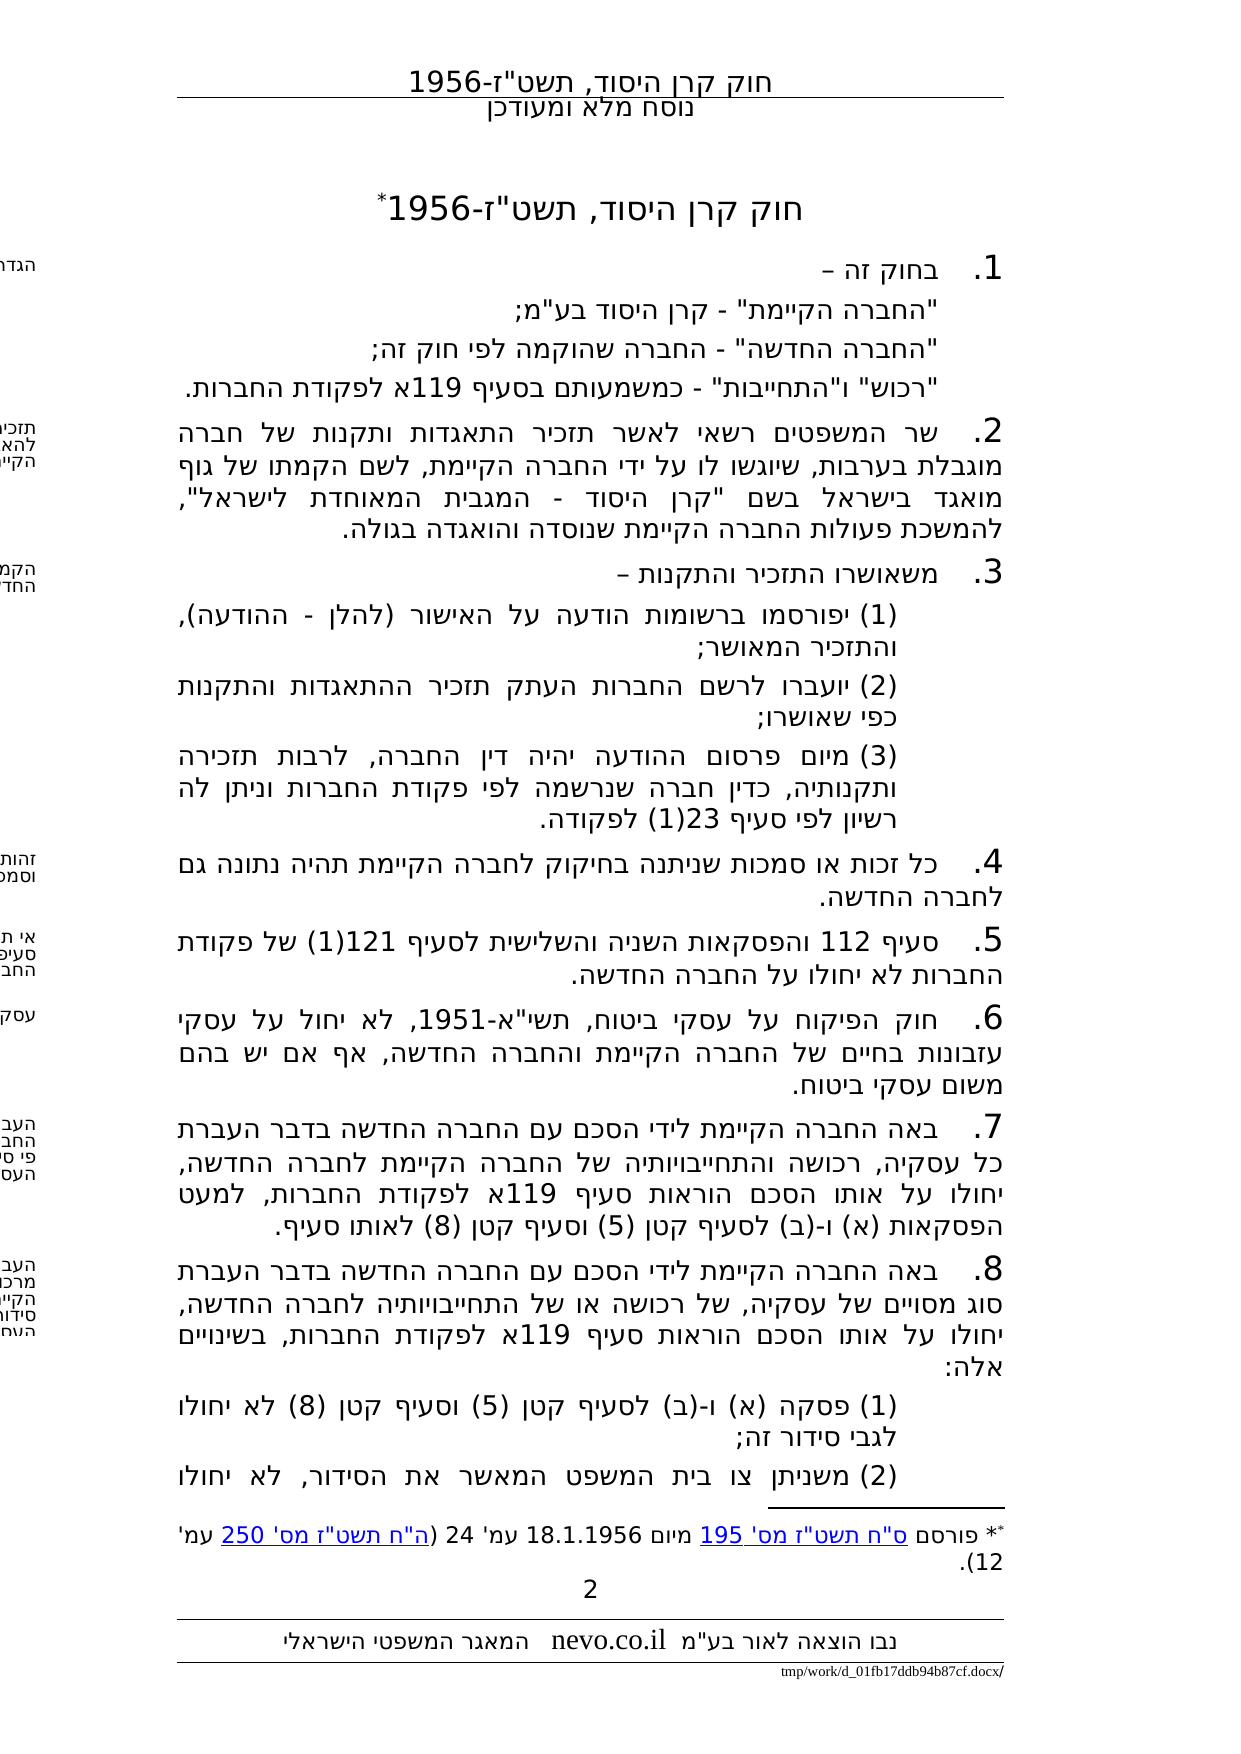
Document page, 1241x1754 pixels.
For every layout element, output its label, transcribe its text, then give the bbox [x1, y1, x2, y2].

text חוק קרן היסוד, תשט"ז-1956* [177, 189, 1004, 228]
text 8. באה החברה הקיימת לידי הסכם עם החברה החדשה בדבר העברת סוג מסויים של עסקיה, של רכושה או של התחייבויותיה לחברה החדשה, יחולו על אותו הסכם הוראות סעיף 119א לפקודת החברות, בשינויים אלה: [177, 1249, 1004, 1383]
text "החברה החדשה" - החברה שהוקמה לפי חוק זה; [177, 334, 1004, 365]
text (1) יפורסמו ברשומות הודעה על האישור (להלן - ההודעה), והתזכיר המאושר; [177, 599, 898, 662]
text 3. משאושרו התזכיר והתקנות – [177, 553, 1004, 592]
text (3) מיום פרסום ההודעה יהיה דין החברה, לרבות תזכירה ותקנותיה, כדין חברה שנרשמה לפי פקודת החברות וניתן לה רשיון לפי סעיף 23(1) לפקודה. [177, 741, 898, 835]
text 7. באה החברה הקיימת לידי הסכם עם החברה החדשה בדבר העברת כל עסקיה, רכושה והתחייבויותיה של החברה הקיימת לחברה החדשה, יחולו על אותו הסכם הוראות סעיף 119א לפקודת החברות, למעט הפסקאות (א) ו-(ב) לסעיף קטן (5) וסעיף קטן (8) לאותו סעיף. [177, 1108, 1004, 1242]
text 5. סעיף 112 והפסקאות השניה והשלישית לסעיף 121(1) של פקודת החברות לא יחולו על החברה החדשה. [177, 921, 1004, 991]
text 1. בחוק זה – [177, 248, 1004, 287]
text 6. חוק הפיקוח על עסקי ביטוח, תשי"א-1951, לא יחול על עסקי עזבונות בחיים של החברה הקיימת והחברה החדשה, אף אם יש בהם משום עסקי ביטוח. [177, 998, 1004, 1101]
text (1) פסקה (א) ו-(ב) לסעיף קטן (5) וסעיף קטן (8) לא יחולו לגבי סידור זה; [177, 1390, 898, 1453]
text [177, 1461, 898, 1492]
text "החברה הקיימת" - קרן היסוד בע"מ; [177, 295, 1004, 326]
text 4. כל זכות או סמכות שניתנה בחיקוק לחברה הקיימת תהיה נתונה גם לחברה החדשה. [177, 843, 1004, 913]
text (2) יועברו לרשם החברות העתק תזכיר ההתאגדות והתקנות כפי שאושרו; [177, 670, 898, 733]
text 2. שר המשפטים רשאי לאשר תזכיר התאגדות ותקנות של חברה מוגבלת בערבות, שיוגשו לו על ידי החברה הקיימת, לשם הקמתו של גוף מואגד בישראל בשם "קרן היסוד - המגבית המאוחדת לישראל", להמשכת פעולות החברה הקיימת שנוסדה והואגדה בגולה. [177, 412, 1004, 545]
text "רכוש" ו"התחייבות" - כמשמעותם בסעיף 119א לפקודת החברות. [177, 373, 1004, 404]
